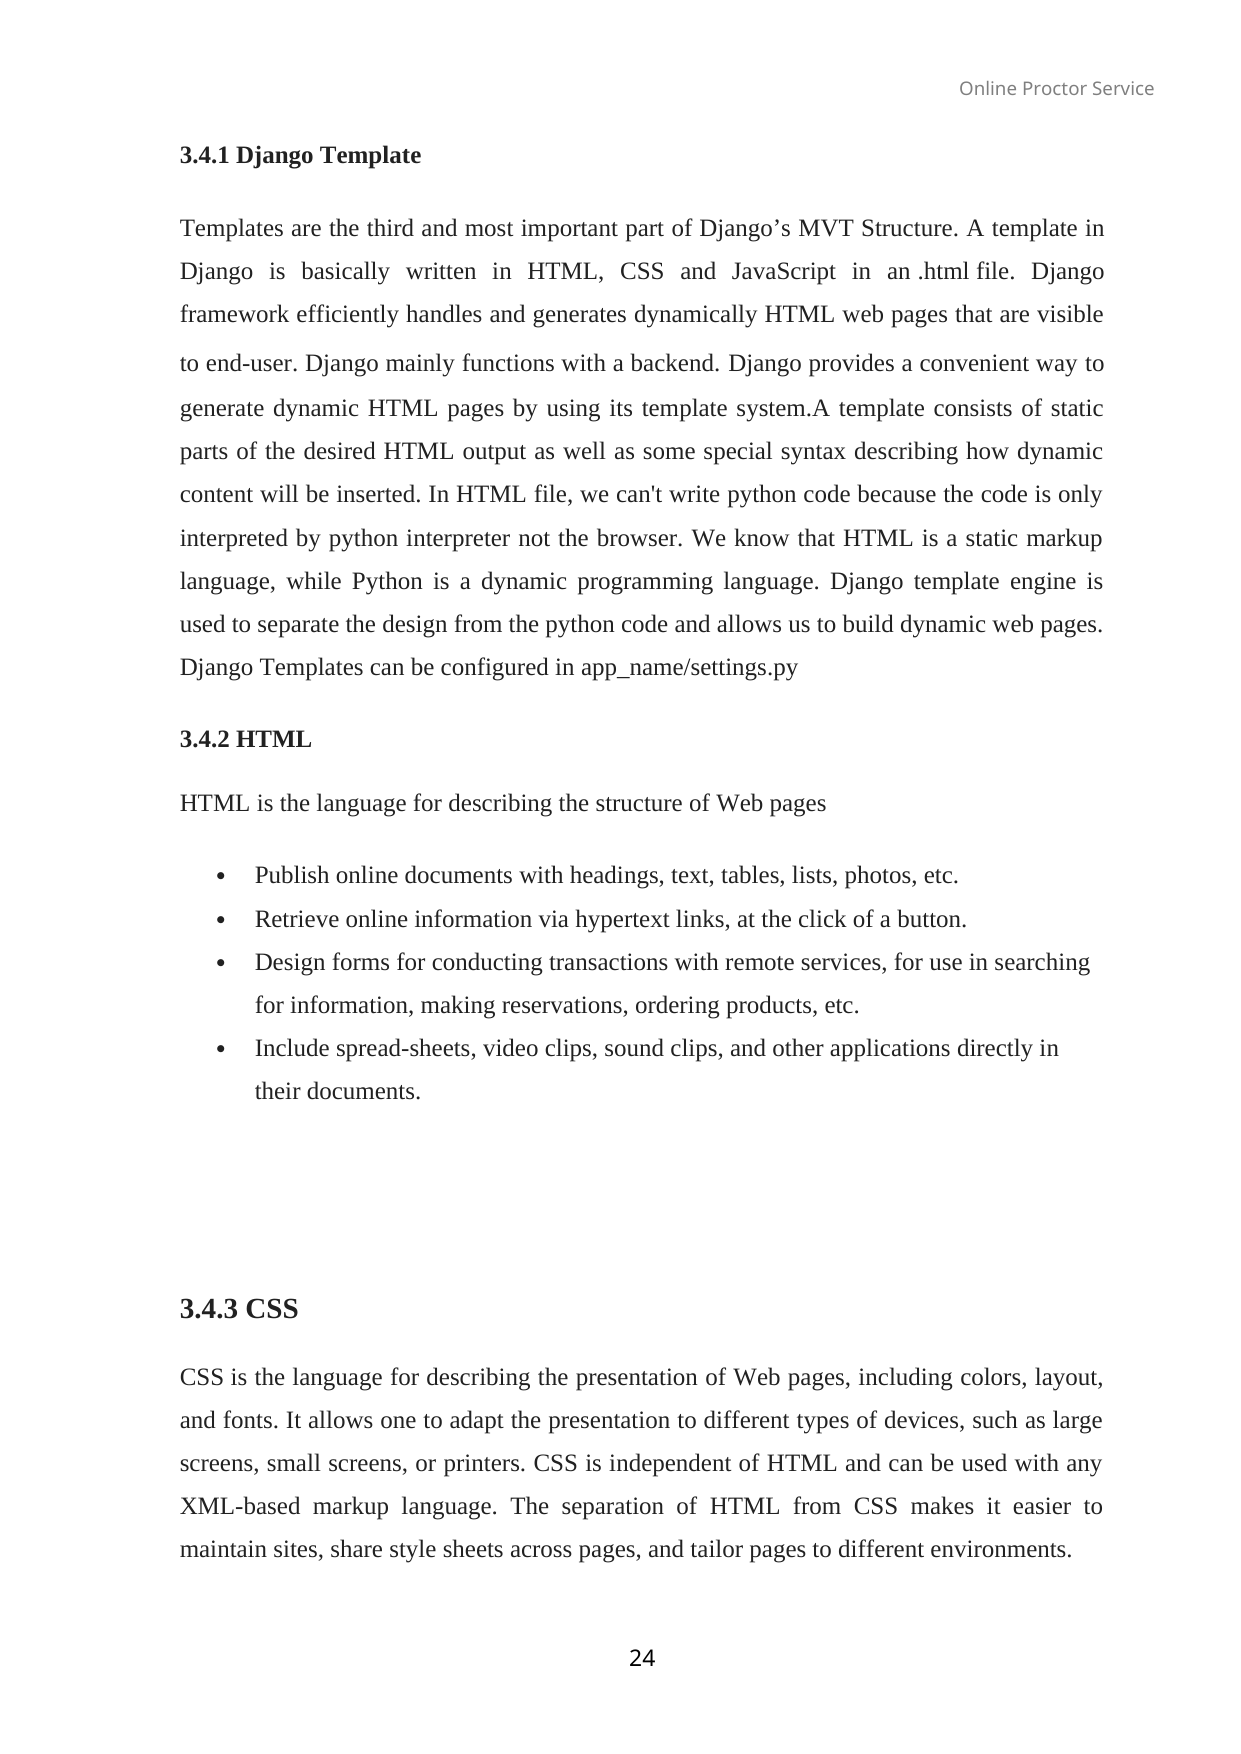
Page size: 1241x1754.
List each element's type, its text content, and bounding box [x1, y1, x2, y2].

text 3.4.2 HTML [179, 724, 1104, 753]
text CSS is the language for describing the presentation of Web pages, including colors, layout, and fonts. It allows one to adapt the presentation to different types of devices, such as large screens, small screens, or printers. CSS is independent of HTML and can be used with any XML-based markup language. The separation of HTML from CSS makes it easier to maintain sites, share style sheets across pages, and tailor pages to different environments. [179, 1362, 1104, 1563]
list Retrieve online information via hypertext links, at the click of a button. [217, 904, 1104, 932]
list Design forms for conducting transactions with remote services, for use in searching for information, making reservations, ordering products, etc. [217, 947, 1104, 1019]
text 3.4.3 CSS [179, 1291, 1104, 1324]
text 3.4.1 Django Template [179, 141, 1104, 169]
text Templates are the third and most important part of Django’s MVT Structure. A template in Django is basically written in HTML, CSS and JavaScript in an .html file. Django framework efficiently handles and generates dynamically HTML web pages that are visible to end-user. Django mainly functions with a backend. Django provides a convenient way to generate dynamic HTML pages by using its template system.A template consists of static parts of the desired HTML output as well as some special syntax describing how dynamic content will be inserted. In HTML file, we can't write python code because the code is only interpreted by python interpreter not the browser. We know that HTML is a static markup language, while Python is a dynamic programming language. Django template engine is used to separate the design from the python code and allows us to build dynamic web pages. Django Templates can be configured in app_name/settings.py [179, 213, 1104, 681]
list Publish online documents with headings, text, tables, lists, photos, etc. [217, 861, 1104, 889]
text HTML is the language for describing the structure of Web pages [179, 788, 1104, 817]
list Include spread-sheets, video clips, sound clips, and other applications directly in their documents. [217, 1033, 1104, 1105]
